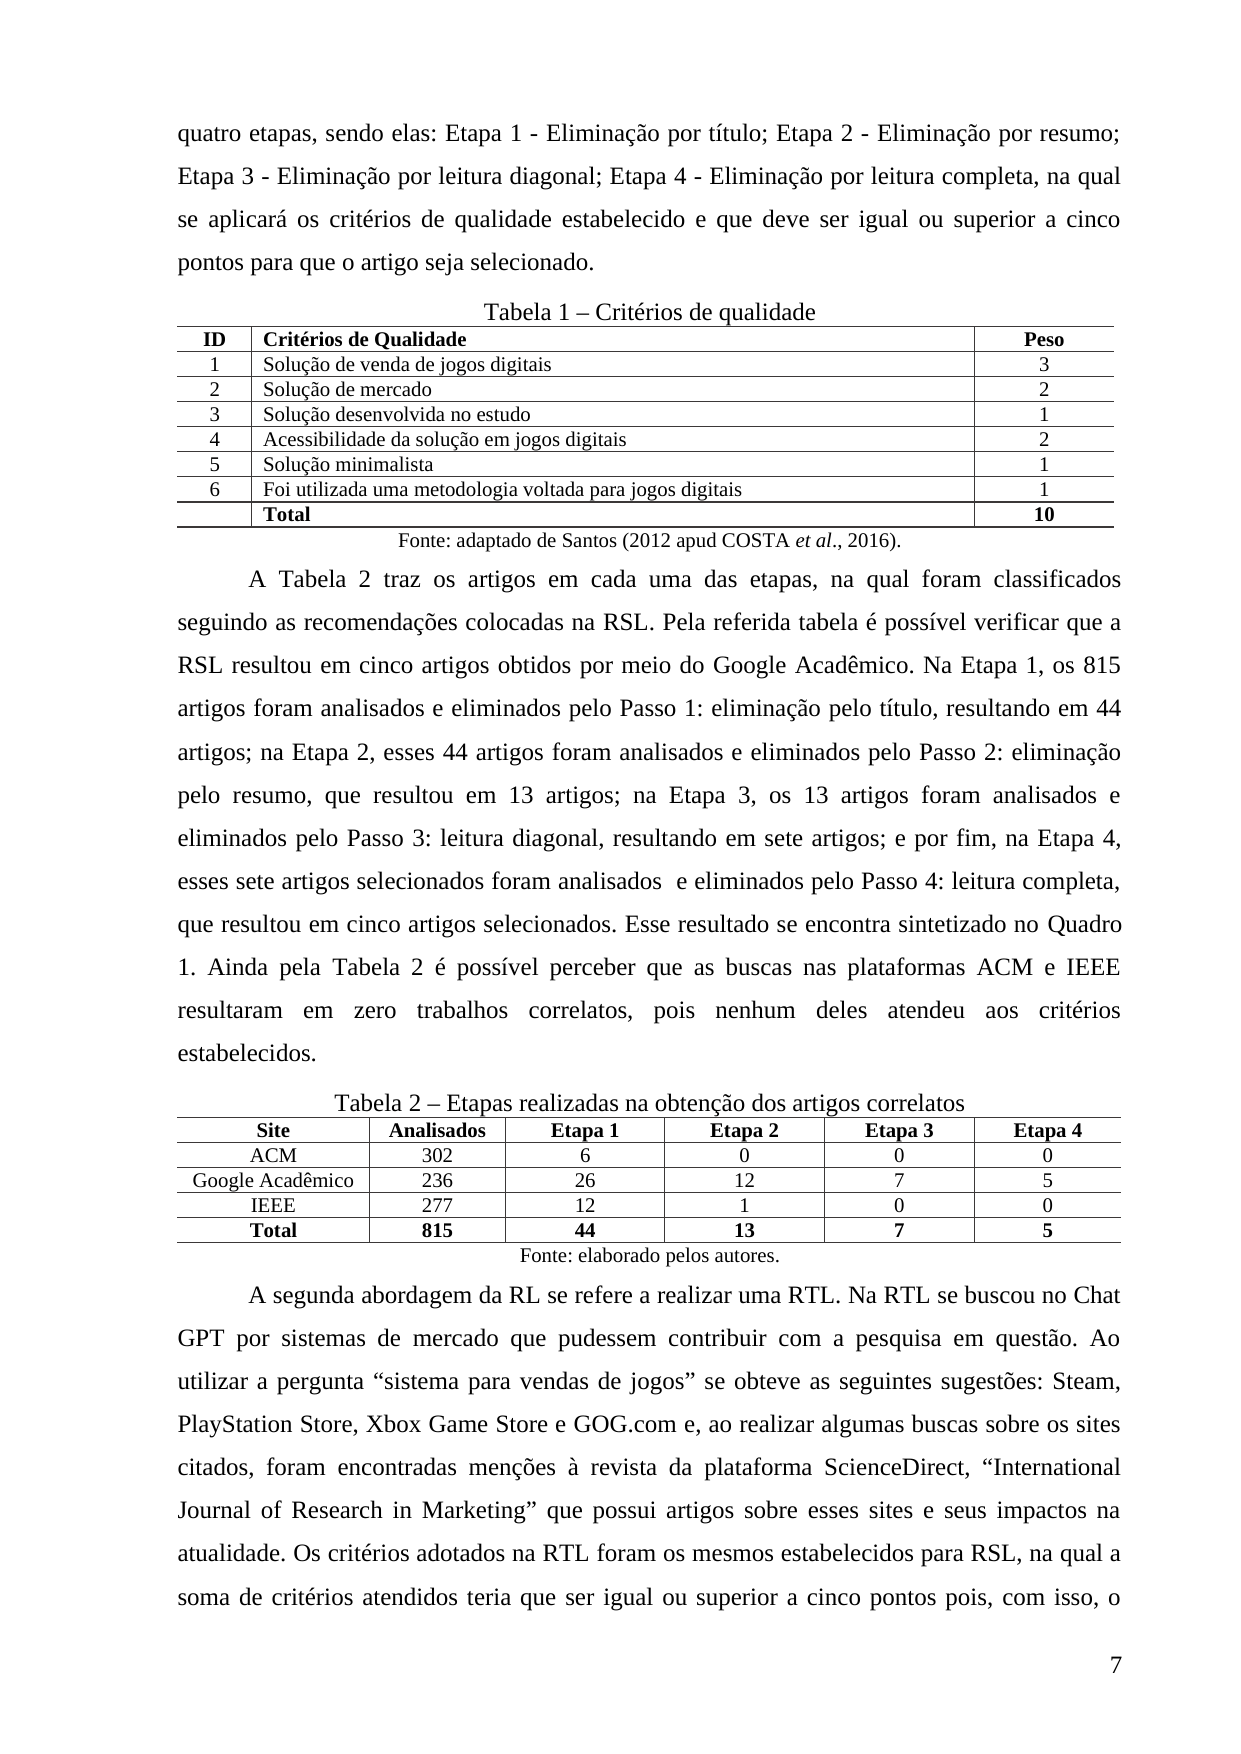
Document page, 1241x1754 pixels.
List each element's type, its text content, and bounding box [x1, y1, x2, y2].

table_header Etapa 1 [506, 1118, 664, 1142]
table_cell 12 [506, 1193, 664, 1217]
table_cell 0 [825, 1143, 974, 1167]
text Tabela 2 – Etapas realizadas na obtenção dos artigos correlatos [177, 1088, 1122, 1117]
table_cell 815 [370, 1218, 505, 1242]
table_header Etapa 3 [825, 1118, 974, 1142]
table_cell 302 [370, 1143, 505, 1167]
text A Tabela 2 traz os artigos em cada uma das etapas, na qual foram classificados seguindo as recomendações colocadas na RSL. Pela referida tabela é possível verificar que a RSL resultou em cinco artigos obtidos por meio do Google Acadêmico. Na Etapa 1, os 815 artigos foram analisados e eliminados pelo Passo 1: eliminação pelo título, resultando em 44 artigos; na Etapa 2, esses 44 artigos foram analisados e eliminados pelo Passo 2: eliminação pelo resumo, que resultou em 13 artigos; na Etapa 3, os 13 artigos foram analisados e eliminados pelo Passo 3: leitura diagonal, resultando em sete artigos; e por fim, na Etapa 4, esses sete artigos selecionados foram analisados e eliminados pelo Passo 4: leitura completa, que resultou em cinco artigos selecionados. Esse resultado se encontra sintetizado no Quadro 1. Ainda pela Tabela 2 é possível perceber que as buscas nas plataformas ACM e IEEE resultaram em zero trabalhos correlatos, pois nenhum deles atendeu aos critérios estabelecidos. [177, 564, 1122, 1067]
table_header Critérios de Qualidade [252, 327, 974, 351]
table_header Etapa 4 [975, 1118, 1121, 1142]
table_cell 0 [975, 1193, 1121, 1217]
table_cell Solução de venda de jogos digitais [252, 352, 974, 376]
table_cell 5 [177, 452, 251, 476]
table_cell 2 [975, 377, 1114, 401]
table_cell 1 [975, 477, 1114, 501]
table_cell 26 [506, 1168, 664, 1192]
table_cell 13 [665, 1218, 824, 1242]
table_cell 2 [975, 427, 1114, 451]
table_cell Solução desenvolvida no estudo [252, 402, 974, 426]
table_cell [177, 503, 251, 526]
table_cell 277 [370, 1193, 505, 1217]
table_cell 5 [975, 1218, 1121, 1242]
table_cell 44 [506, 1218, 664, 1242]
table_cell 7 [825, 1218, 974, 1242]
text Tabela 1 – Critérios de qualidade [177, 297, 1122, 326]
table_header ID [177, 327, 251, 351]
table_cell Total [177, 1218, 369, 1242]
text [177, 1280, 1122, 1610]
table_cell 6 [506, 1143, 664, 1167]
table_cell Acessibilidade da solução em jogos digitais [252, 427, 974, 451]
table_header Site [177, 1118, 369, 1142]
table_cell 1 [975, 402, 1114, 426]
table_cell 1 [665, 1193, 824, 1217]
table_header Analisados [370, 1118, 505, 1142]
table_cell 0 [665, 1143, 824, 1167]
table_cell 236 [370, 1168, 505, 1192]
table_cell 2 [177, 377, 251, 401]
table_cell 0 [975, 1143, 1121, 1167]
text Fonte: elaborado pelos autores. [177, 1243, 1122, 1267]
table_cell Solução minimalista [252, 452, 974, 476]
table_cell Total [252, 503, 974, 526]
table_header Peso [975, 327, 1114, 351]
table_cell 4 [177, 427, 251, 451]
table_cell Solução de mercado [252, 377, 974, 401]
table_cell 3 [177, 402, 251, 426]
table_cell Foi utilizada uma metodologia voltada para jogos digitais [252, 477, 974, 501]
table_cell 0 [825, 1193, 974, 1217]
table_cell 10 [975, 503, 1114, 526]
table_cell 6 [177, 477, 251, 501]
table_cell 5 [975, 1168, 1121, 1192]
table_cell Google Acadêmico [177, 1168, 369, 1192]
table_cell 3 [975, 352, 1114, 376]
table_cell IEEE [177, 1193, 369, 1217]
table_cell ACM [177, 1143, 369, 1167]
table_cell 7 [825, 1168, 974, 1192]
table_cell 1 [177, 352, 251, 376]
table_header Etapa 2 [665, 1118, 824, 1142]
table_cell 1 [975, 452, 1114, 476]
text Fonte: adaptado de Santos (2012 apud COSTA et al., 2016). [177, 527, 1122, 552]
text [177, 118, 1122, 276]
table_cell 12 [665, 1168, 824, 1192]
